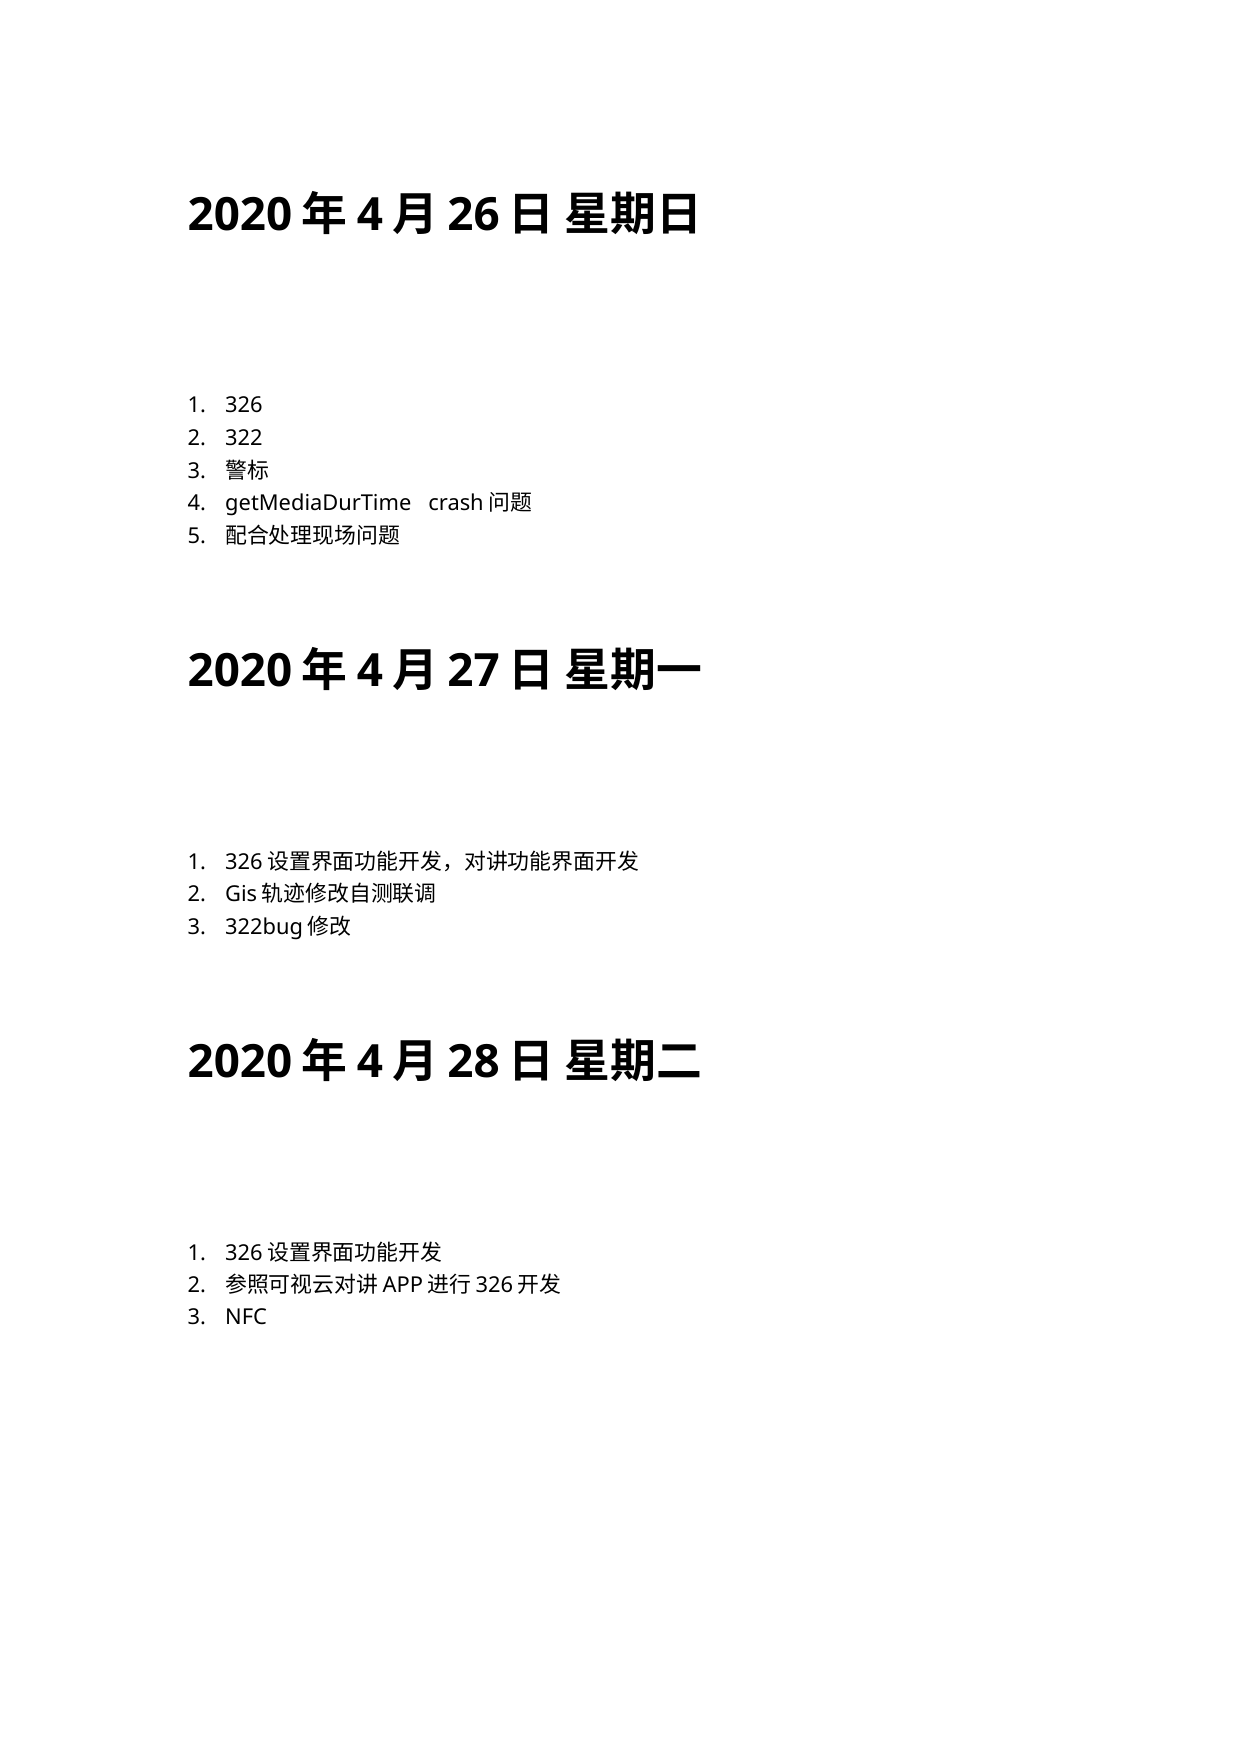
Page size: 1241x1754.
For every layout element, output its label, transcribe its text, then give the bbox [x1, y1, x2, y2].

list 326设置界面功能开发 [187, 1235, 1053, 1267]
subtitle 2020年4月28日 星期二 [187, 1009, 1053, 1107]
subtitle 2020年4月27日 星期一 [187, 618, 1053, 716]
list getMediaDurTime crash问题 [187, 485, 1053, 518]
list 配合处理现场问题 [187, 518, 1053, 550]
subtitle 2020年4月26日 星期日 [187, 162, 1053, 259]
list 警标 [187, 453, 1053, 485]
list 322 [187, 420, 1053, 453]
list Gis轨迹修改自测联调 [187, 876, 1053, 909]
list 326 [187, 388, 1053, 420]
list NFC [187, 1300, 1053, 1332]
list 326设置界面功能开发，对讲功能界面开发 [187, 844, 1053, 876]
list 参照可视云对讲APP进行326开发 [187, 1267, 1053, 1300]
list 322bug修改 [187, 909, 1053, 941]
